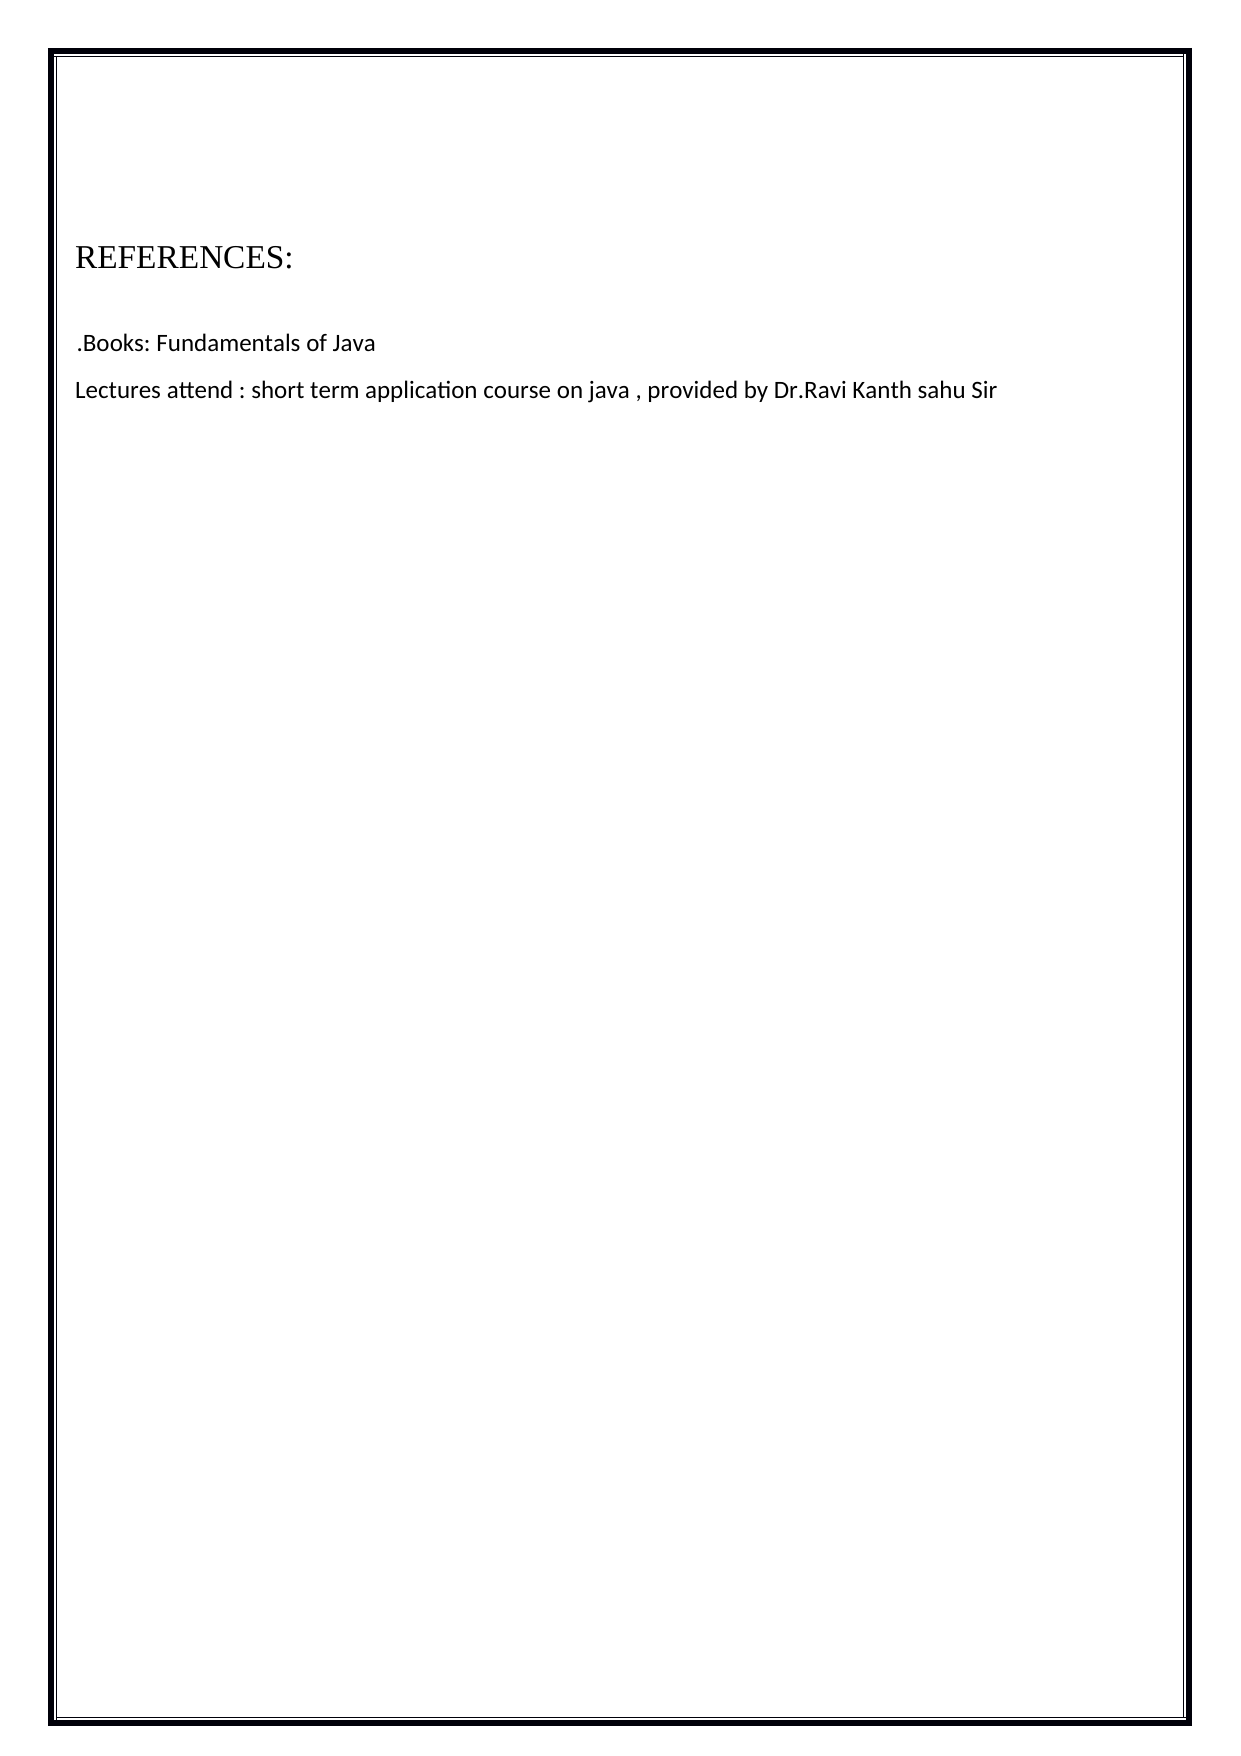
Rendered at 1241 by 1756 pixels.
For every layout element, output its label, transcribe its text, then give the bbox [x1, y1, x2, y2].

text Lectures attend : short term application course on java , provided by Dr.Ravi Kanth sahu Sir [75, 374, 1178, 404]
text REFERENCES: [75, 237, 1178, 275]
text .Books: Fundamentals of Java [76, 328, 1178, 358]
